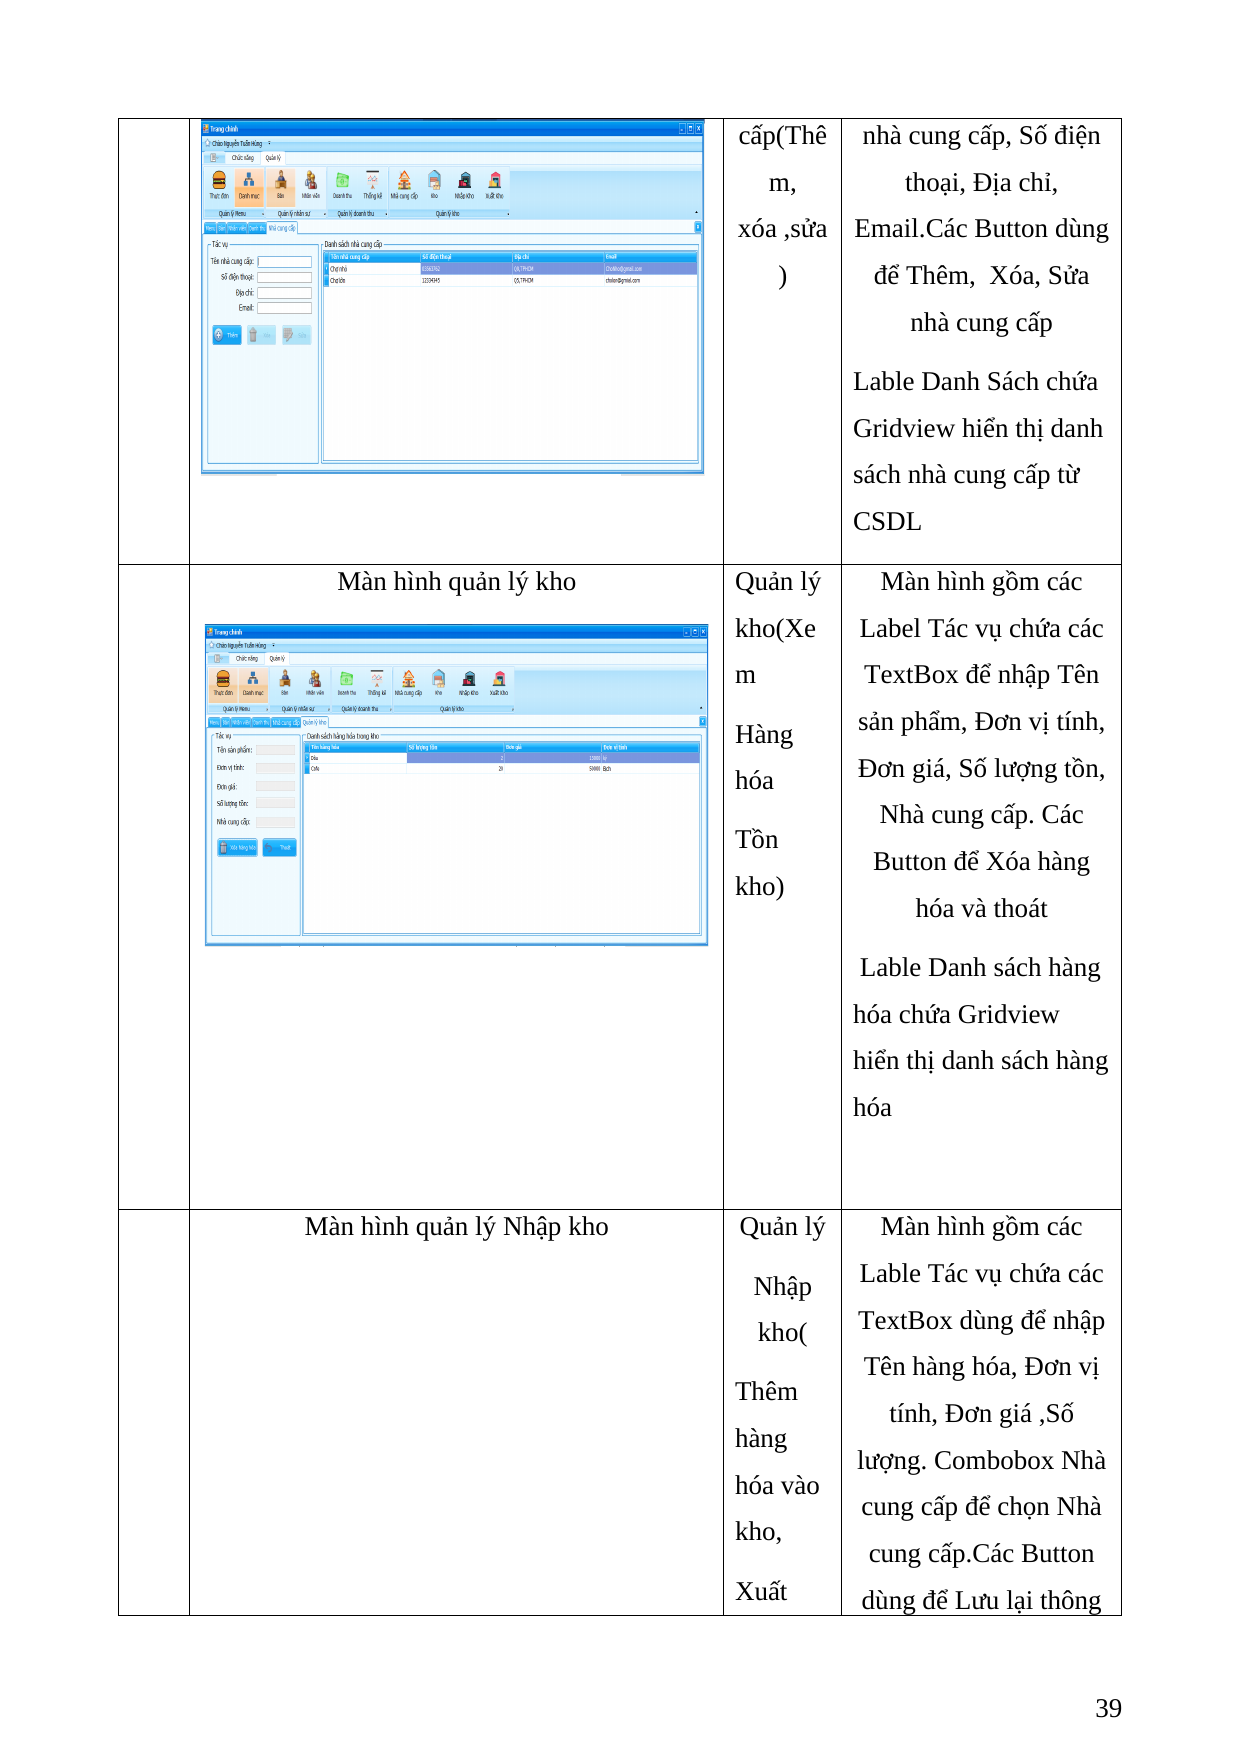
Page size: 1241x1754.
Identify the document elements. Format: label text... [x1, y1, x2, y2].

table_cell Quản lý kho(Xem Hàng hóa Tồn kho) [724, 565, 841, 1209]
table_cell Màn hình quản lý Nhà cung cấp [190, 119, 723, 564]
table_cell [119, 565, 189, 1209]
table_cell Màn hình gồm các Label Tác vụ chứa các TextBox để nhập Tên sản phẩm, Đơn vị tính, Đơn giá, Số lượng tồn, Nhà cung cấp. Các Button để Xóa hàng hóa và thoát Lable Danh sách hàng hóa chứa Gridview hiển thị danh sách hàng hóa [842, 565, 1121, 1209]
table_cell Quản lý Nhập kho( Thêm hàng hóa vào kho, Xuất phiếu nhập) [724, 1210, 841, 1615]
table_cell [119, 1210, 189, 1615]
table_cell Màn hình quản lý kho [190, 565, 723, 1209]
picture [201, 119, 705, 476]
picture [204, 624, 709, 947]
table_cell Quản lý nhà cung cấp(Thêm, xóa ,sửa) [724, 119, 841, 564]
table_cell Màn hình quản lý Nhập kho [190, 1210, 723, 1615]
table_cell [119, 119, 189, 564]
